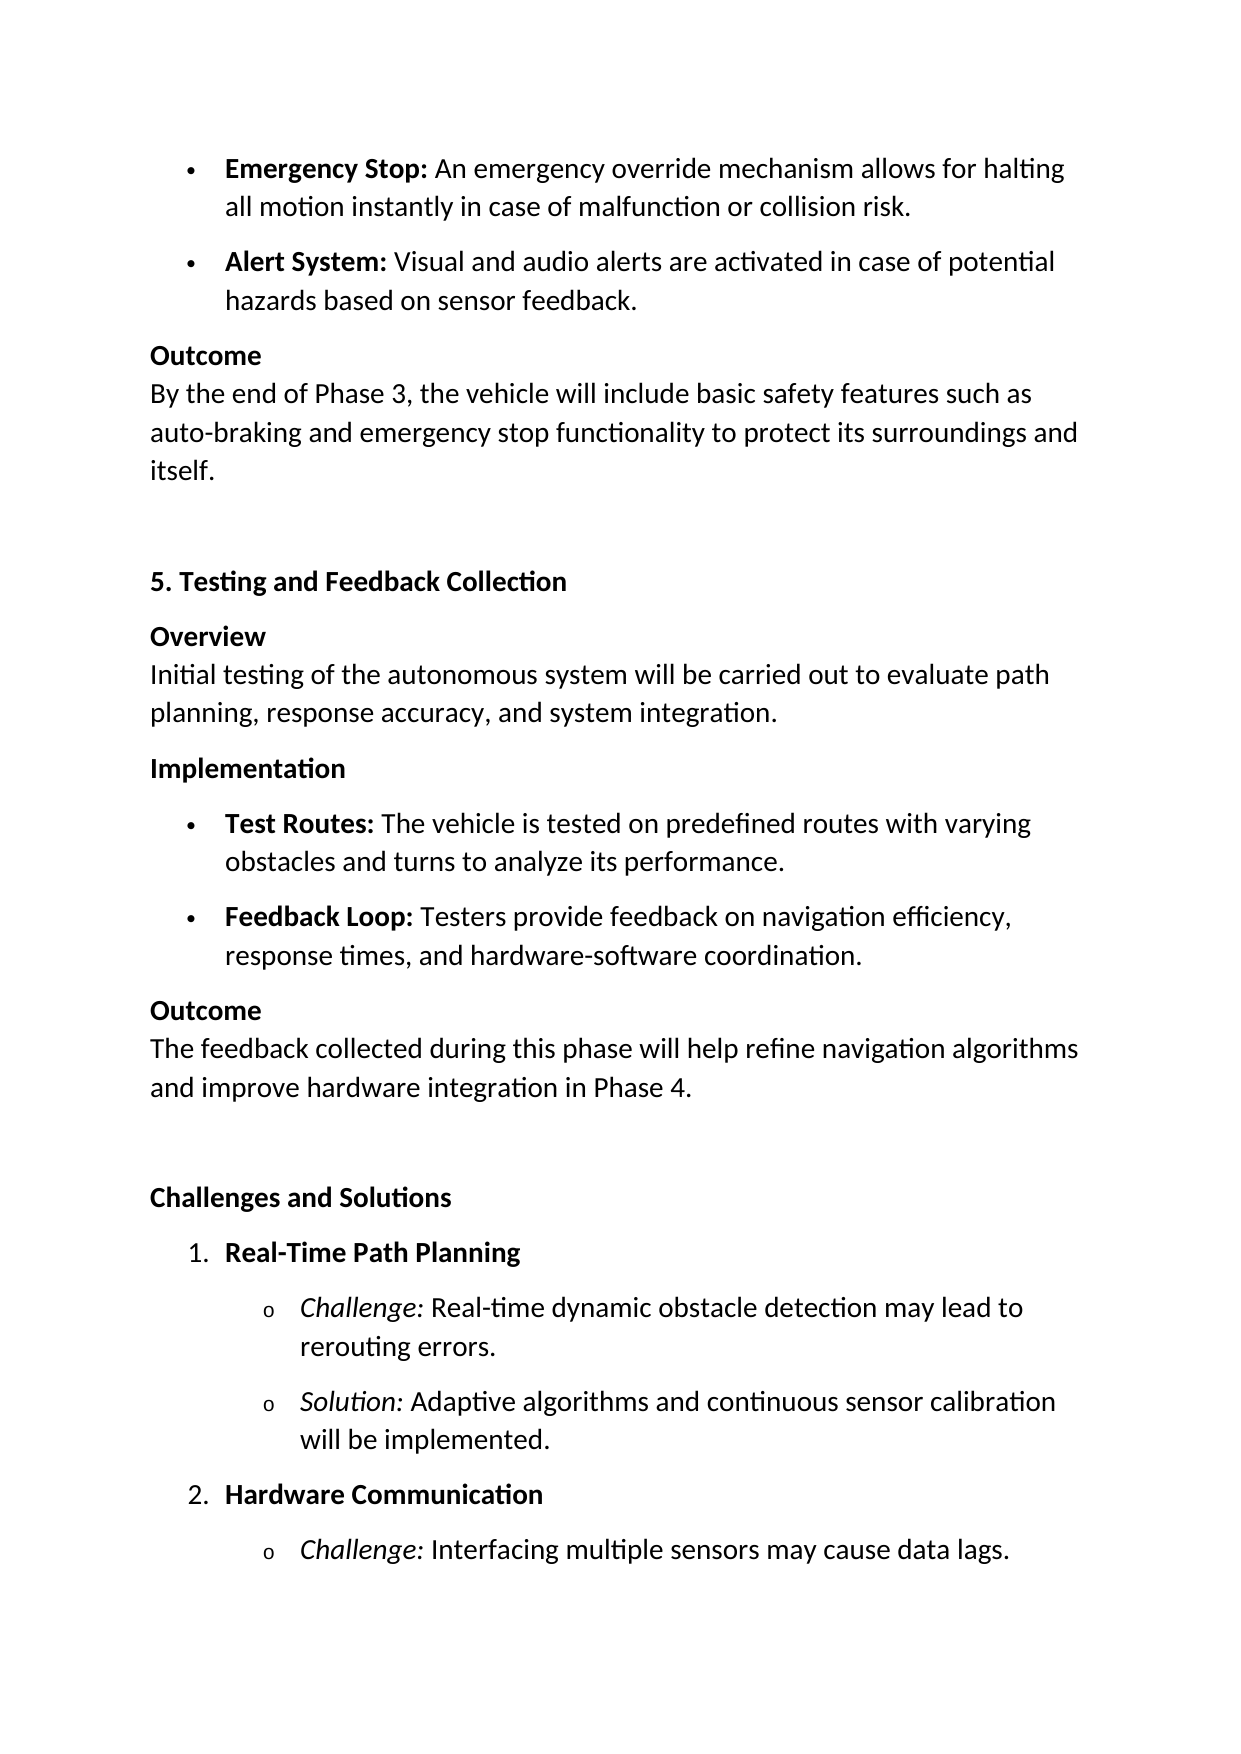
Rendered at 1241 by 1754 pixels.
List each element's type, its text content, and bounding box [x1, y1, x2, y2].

list Solution: Adaptive algorithms and continuous sensor calibration will be implemented. [262, 1383, 1090, 1457]
list Emergency Stop: An emergency override mechanism allows for halting all motion instantly in case of malfunction or collision risk. [187, 150, 1090, 224]
text Outcome By the end of Phase 3, the vehicle will include basic safety features such as auto-braking and emergency stop functionality to protect its surroundings and itself. [150, 337, 1090, 488]
list Challenge: Interfacing multiple sensors may cause data lags. [262, 1531, 1090, 1567]
text Challenges and Solutions [150, 1179, 1090, 1214]
list Feedback Loop: Testers provide feedback on navigation efficiency, response times, and hardware-software coordination. [187, 898, 1090, 972]
list Test Routes: The vehicle is tested on predefined routes with varying obstacles and turns to analyze its performance. [187, 805, 1090, 879]
list Alert System: Visual and audio alerts are activated in case of potential hazards based on sensor feedback. [187, 243, 1090, 318]
list Hardware Communication [187, 1476, 1090, 1512]
text 5. Testing and Feedback Collection [150, 563, 1090, 598]
text Implementation [150, 750, 1090, 785]
list Real-Time Path Planning [187, 1234, 1090, 1270]
text Outcome The feedback collected during this phase will help refine navigation algorithms and improve hardware integration in Phase 4. [150, 992, 1090, 1104]
text Overview Initial testing of the autonomous system will be carried out to evaluate path planning, response accuracy, and system integration. [150, 618, 1090, 730]
list Challenge: Real-time dynamic obstacle detection may lead to rerouting errors. [262, 1289, 1090, 1363]
